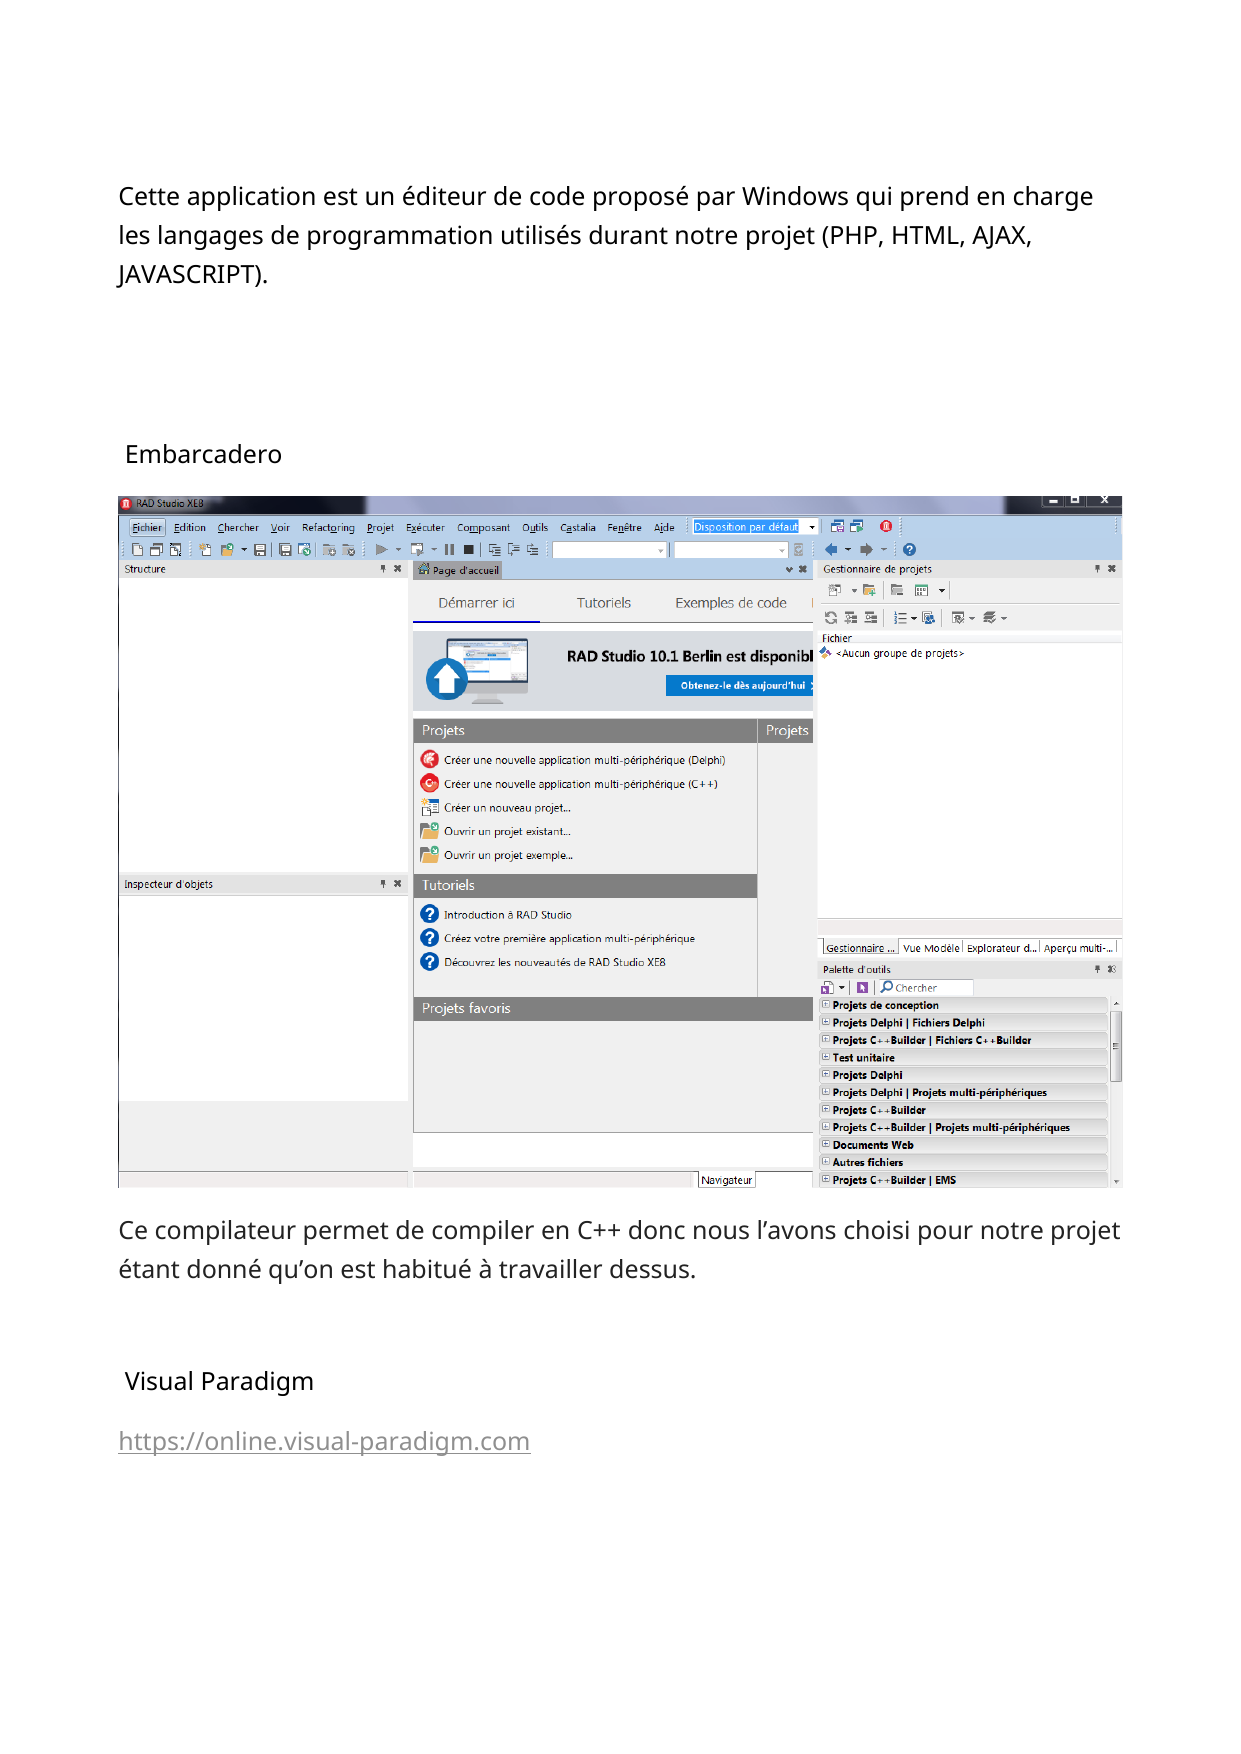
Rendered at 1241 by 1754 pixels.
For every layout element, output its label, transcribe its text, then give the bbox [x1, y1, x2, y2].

text https://online.visual-paradigm.com [118, 1424, 1122, 1458]
picture [118, 496, 1123, 1188]
text Visual Paradigm [118, 1364, 1122, 1398]
text Cette application est un éditeur de code proposé par Windows qui prend en charge les langages de programmation utilisés durant notre projet (PHP, HTML, AJAX, JAVASCRIPT). [118, 178, 1122, 291]
text Ce compilateur permet de compiler en C++ donc nous l’avons choisi pour notre projet étant donné qu’on est habitué à travailler dessus. [118, 1213, 1122, 1286]
text Embarcadero [118, 436, 1122, 471]
